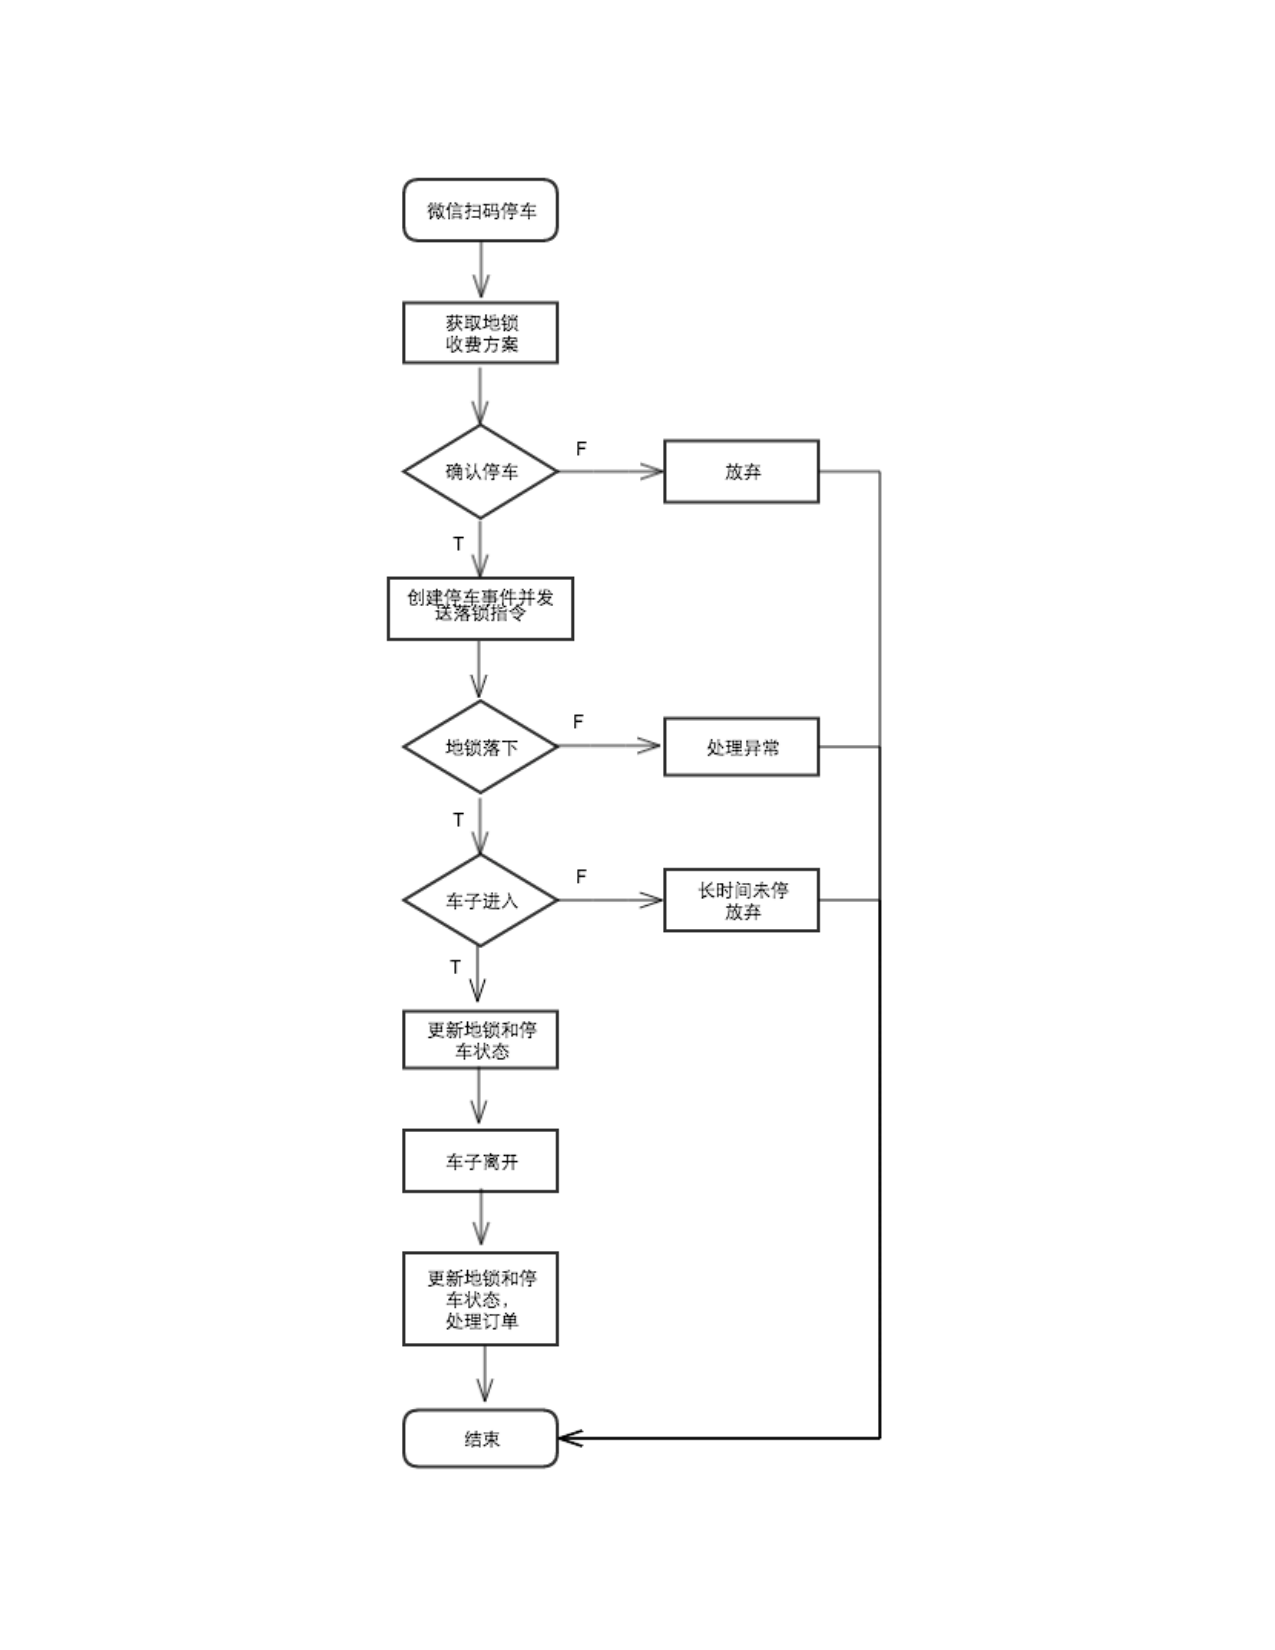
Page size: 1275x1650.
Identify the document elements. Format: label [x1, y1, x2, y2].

picture [358, 149, 917, 1500]
